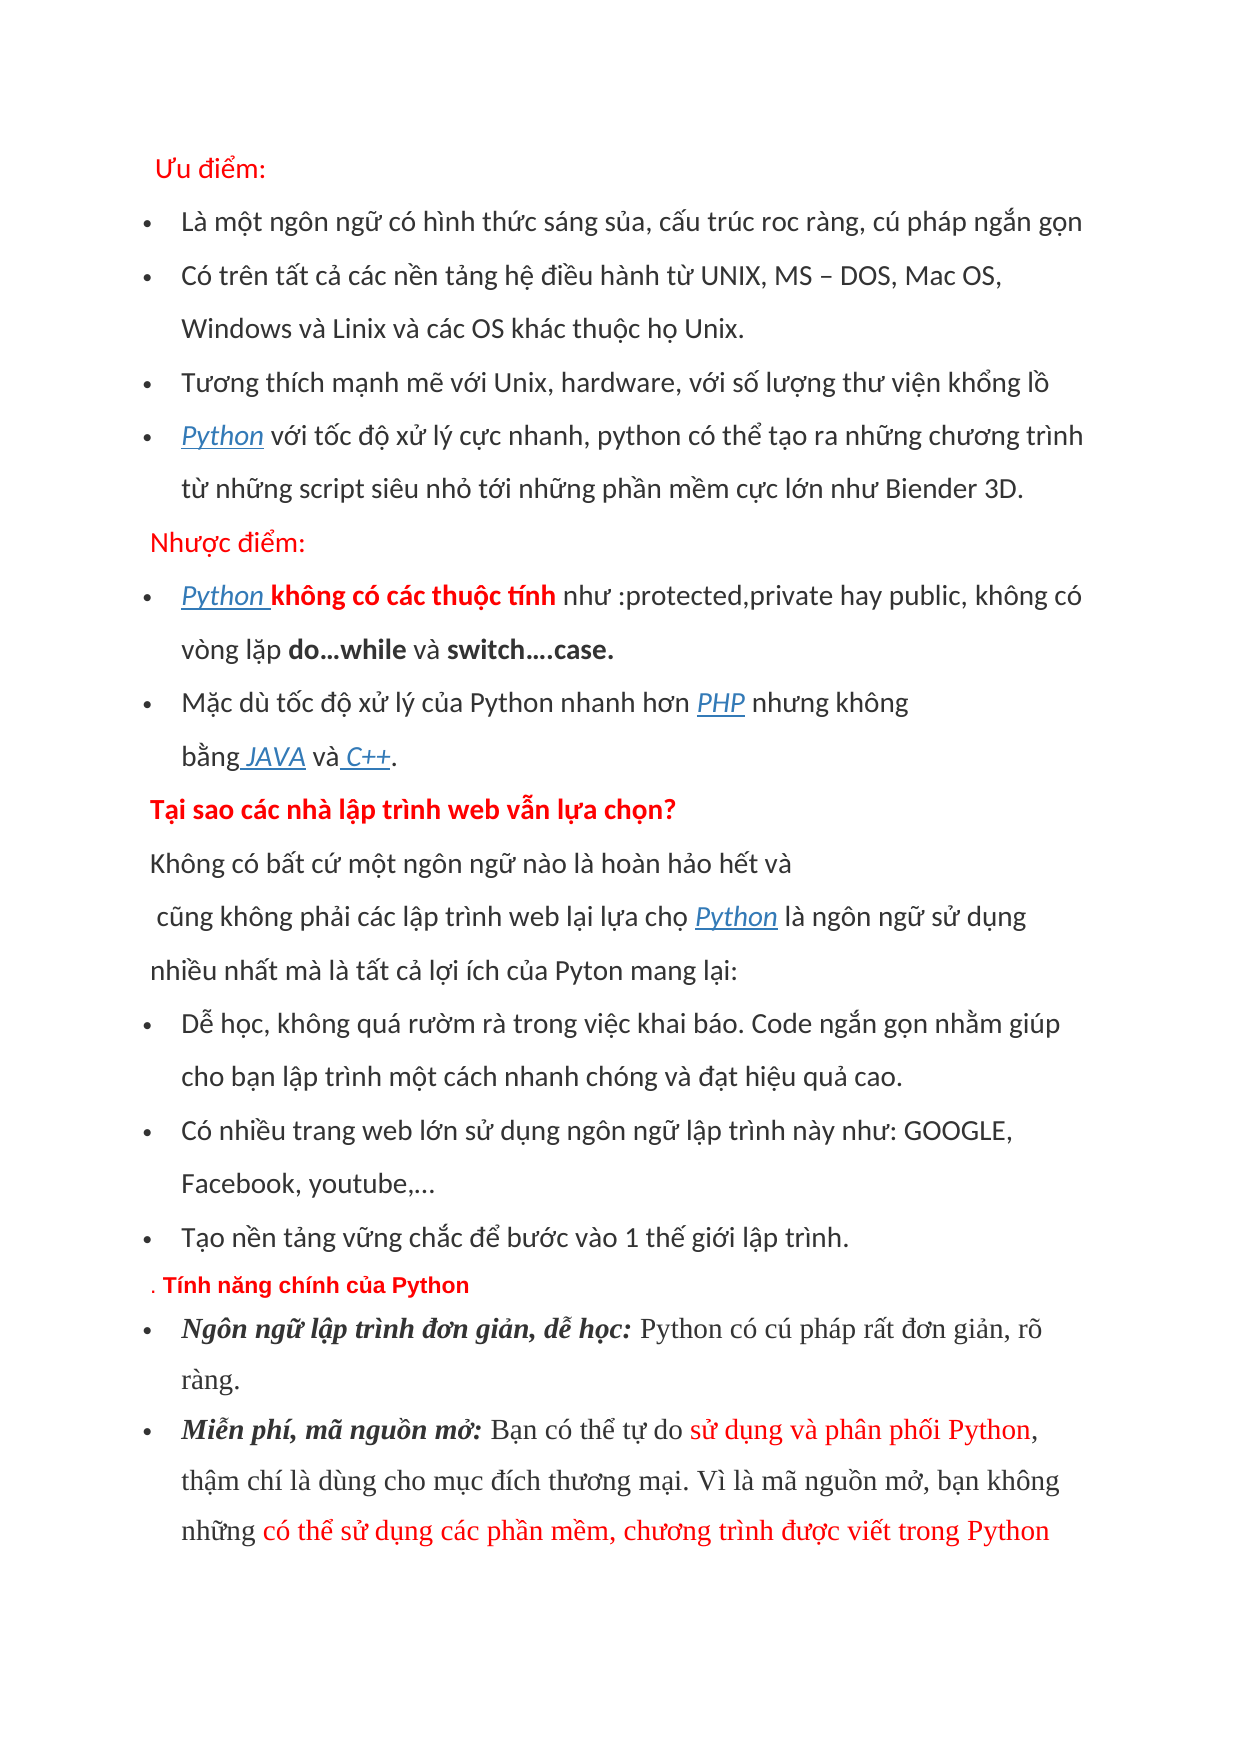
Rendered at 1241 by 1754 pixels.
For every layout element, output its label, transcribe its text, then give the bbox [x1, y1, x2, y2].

list Có nhiều trang web lớn sử dụng ngôn ngữ lập trình này như: GOOGLE, Facebook, youtube,… [144, 1112, 1090, 1201]
list Là một ngôn ngữ có hình thức sáng sủa, cấu trúc roc ràng, cú pháp ngắn gọn [144, 203, 1090, 239]
text Nhược điểm: [150, 524, 1090, 560]
list Tương thích mạnh mẽ với Unix, hardware, với số lượng thư viện khổng lồ [144, 364, 1090, 399]
text Không có bất cứ một ngôn ngữ nào là hoàn hảo hết và [150, 845, 1090, 880]
text Ưu điểm: [155, 150, 1090, 186]
list Ngôn ngữ lập trình đơn giản, dễ học: Python có cú pháp rất đơn giản, rõ ràng. [144, 1312, 1090, 1396]
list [144, 1412, 1090, 1546]
list Dễ học, không quá rườm rà trong việc khai báo. Code ngắn gọn nhằm giúp cho bạn lập trình một cách nhanh chóng và đạt hiệu quả cao. [144, 1005, 1090, 1094]
text . Tính năng chính của Python [150, 1272, 1090, 1298]
list Tạo nền tảng vững chắc để bước vào 1 thế giới lập trình. [144, 1219, 1090, 1254]
list Mặc dù tốc độ xử lý của Python nhanh hơn PHP nhưng không bằng JAVA và C++. [144, 684, 1090, 773]
list Có trên tất cả các nền tảng hệ điều hành từ UNIX, MS – DOS, Mac OS, Windows và Linix và các OS khác thuộc họ Unix. [144, 257, 1090, 346]
text Tại sao các nhà lập trình web vẫn lựa chọn? [150, 791, 1090, 827]
list Python với tốc độ xử lý cực nhanh, python có thể tạo ra những chương trình từ những script siêu nhỏ tới những phần mềm cực lớn như Biender 3D. [144, 417, 1090, 506]
text cũng không phải các lập trình web lại lựa chọ Python là ngôn ngữ sử dụng nhiều nhất mà là tất cả lợi ích của Pyton mang lại: [150, 898, 1090, 987]
list Python không có các thuộc tính như :protected,private hay public, không có vòng lặp do…while và switch….case. [144, 577, 1090, 667]
